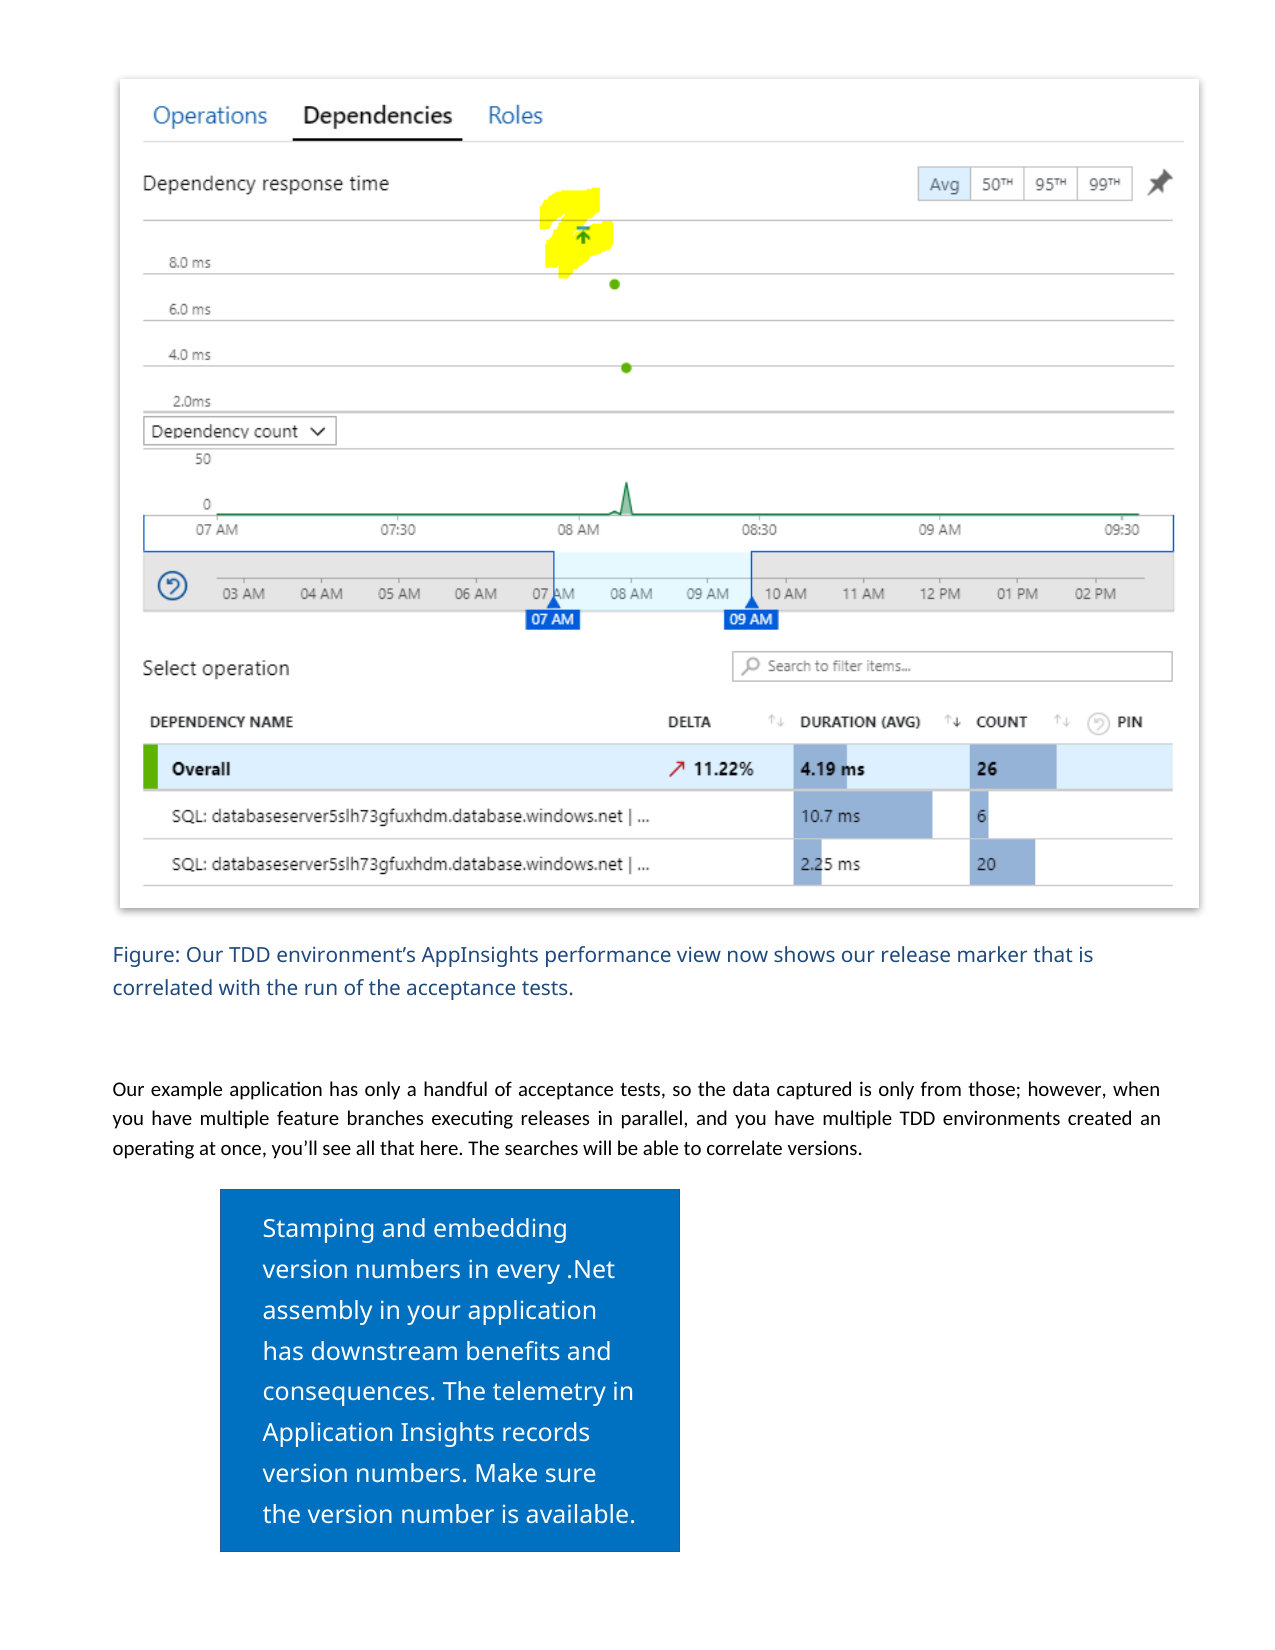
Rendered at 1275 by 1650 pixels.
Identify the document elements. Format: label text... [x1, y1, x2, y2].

text Stamping and embedding version numbers in every .Net assembly in your application has downstream benefits and consequences. The telemetry in Application Insights records version numbers. Make sure the version number is available. [221, 1190, 679, 1551]
text Figure: Our TDD environment’s AppInsights performance view now shows our release marker that is correlated with the run of the acceptance tests. [112, 940, 1162, 1001]
text Our example application has only a handful of acceptance tests, so the data captured is only from those; however, when you have multiple feature branches executing releases in parallel, and you have multiple TDD environments created an operating at once, you’ll see all that here. The searches will be able to correlate versions. [112, 1076, 1162, 1160]
picture [134, 94, 1184, 893]
